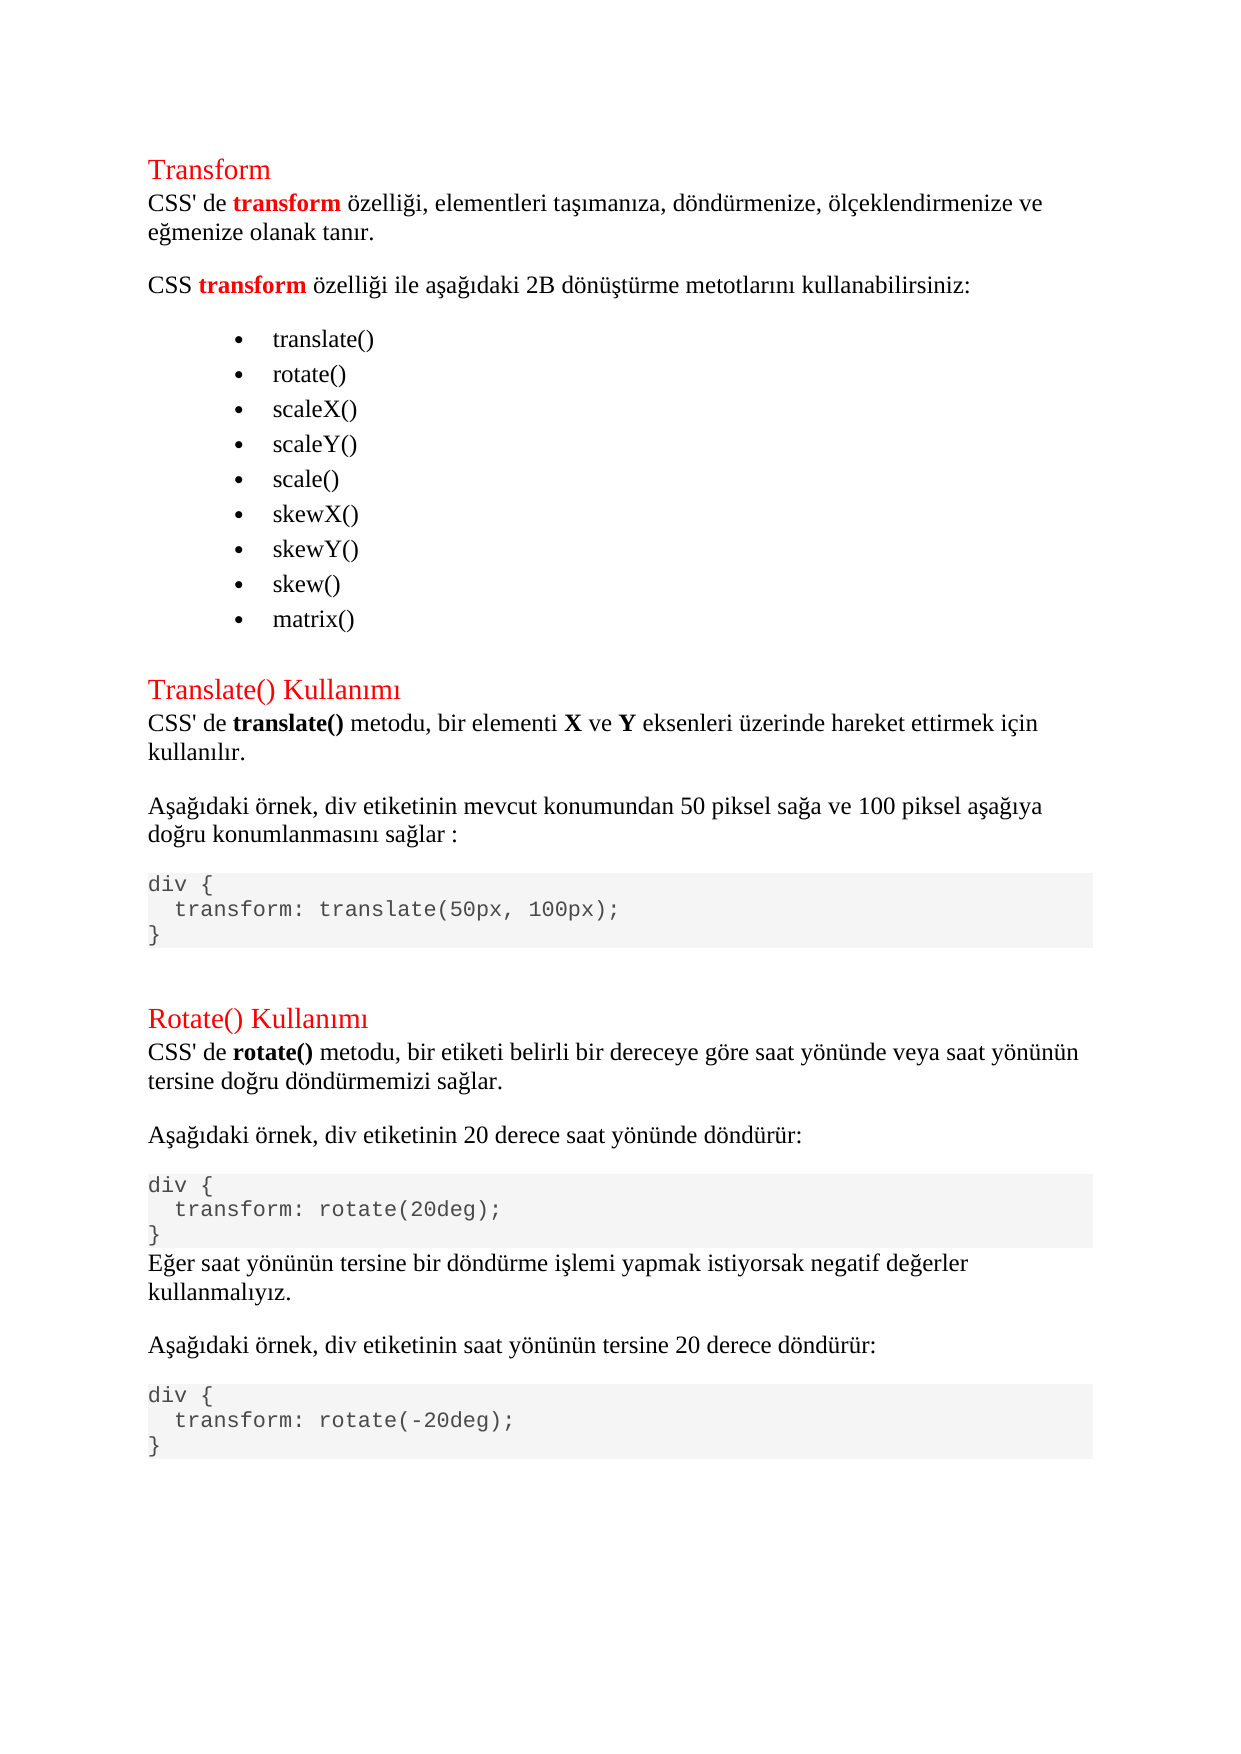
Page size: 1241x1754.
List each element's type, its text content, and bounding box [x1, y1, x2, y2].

list skewX() [235, 499, 1093, 528]
list matrix() [235, 604, 1093, 633]
text CSS' de rotate() metodu, bir etiketi belirli bir dereceye göre saat yönünde veya saat yönünün tersine doğru döndürmemizi sağlar. [148, 1037, 1093, 1095]
text Aşağıdaki örnek, div etiketinin 20 derece saat yönünde döndürür: [148, 1120, 1093, 1149]
list skew() [235, 569, 1093, 598]
list skewY() [235, 534, 1093, 563]
text transform: translate(50px, 100px); [148, 898, 1093, 923]
list rotate() [235, 359, 1093, 388]
list translate() [235, 324, 1093, 353]
subtitle Translate() Kullanımı [148, 672, 1093, 706]
list scaleX() [235, 394, 1093, 423]
text CSS' de translate() metodu, bir elementi X ve Y eksenleri üzerinde hareket ettirmek için kullanılır. [148, 708, 1093, 766]
text CSS' de transform özelliği, elementleri taşımanıza, döndürmenize, ölçeklendirmenize ve eğmenize olanak tanır. [148, 188, 1093, 245]
text } [148, 1434, 1093, 1459]
text div { [148, 1384, 1093, 1409]
list scaleY() [235, 429, 1093, 458]
text } [148, 923, 1093, 948]
text Aşağıdaki örnek, div etiketinin mevcut konumundan 50 piksel sağa ve 100 piksel aşağıya doğru konumlanmasını sağlar : [148, 791, 1093, 848]
text div { [148, 1174, 1093, 1198]
subtitle Rotate() Kullanımı [148, 1001, 1093, 1035]
text transform: rotate(-20deg); [148, 1409, 1093, 1434]
list scale() [235, 464, 1093, 493]
text div { [148, 873, 1093, 898]
text Eğer saat yönünün tersine bir döndürme işlemi yapmak istiyorsak negatif değerler kullanmalıyız. [148, 1248, 1093, 1306]
subtitle Transform [148, 152, 1093, 185]
text Aşağıdaki örnek, div etiketinin saat yönünün tersine 20 derece döndürür: [148, 1331, 1093, 1359]
text CSS transform özelliği ile aşağıdaki 2B dönüştürme metotlarını kullanabilirsiniz: [148, 270, 1093, 299]
text } [148, 1223, 1093, 1248]
text transform: rotate(20deg); [148, 1198, 1093, 1223]
